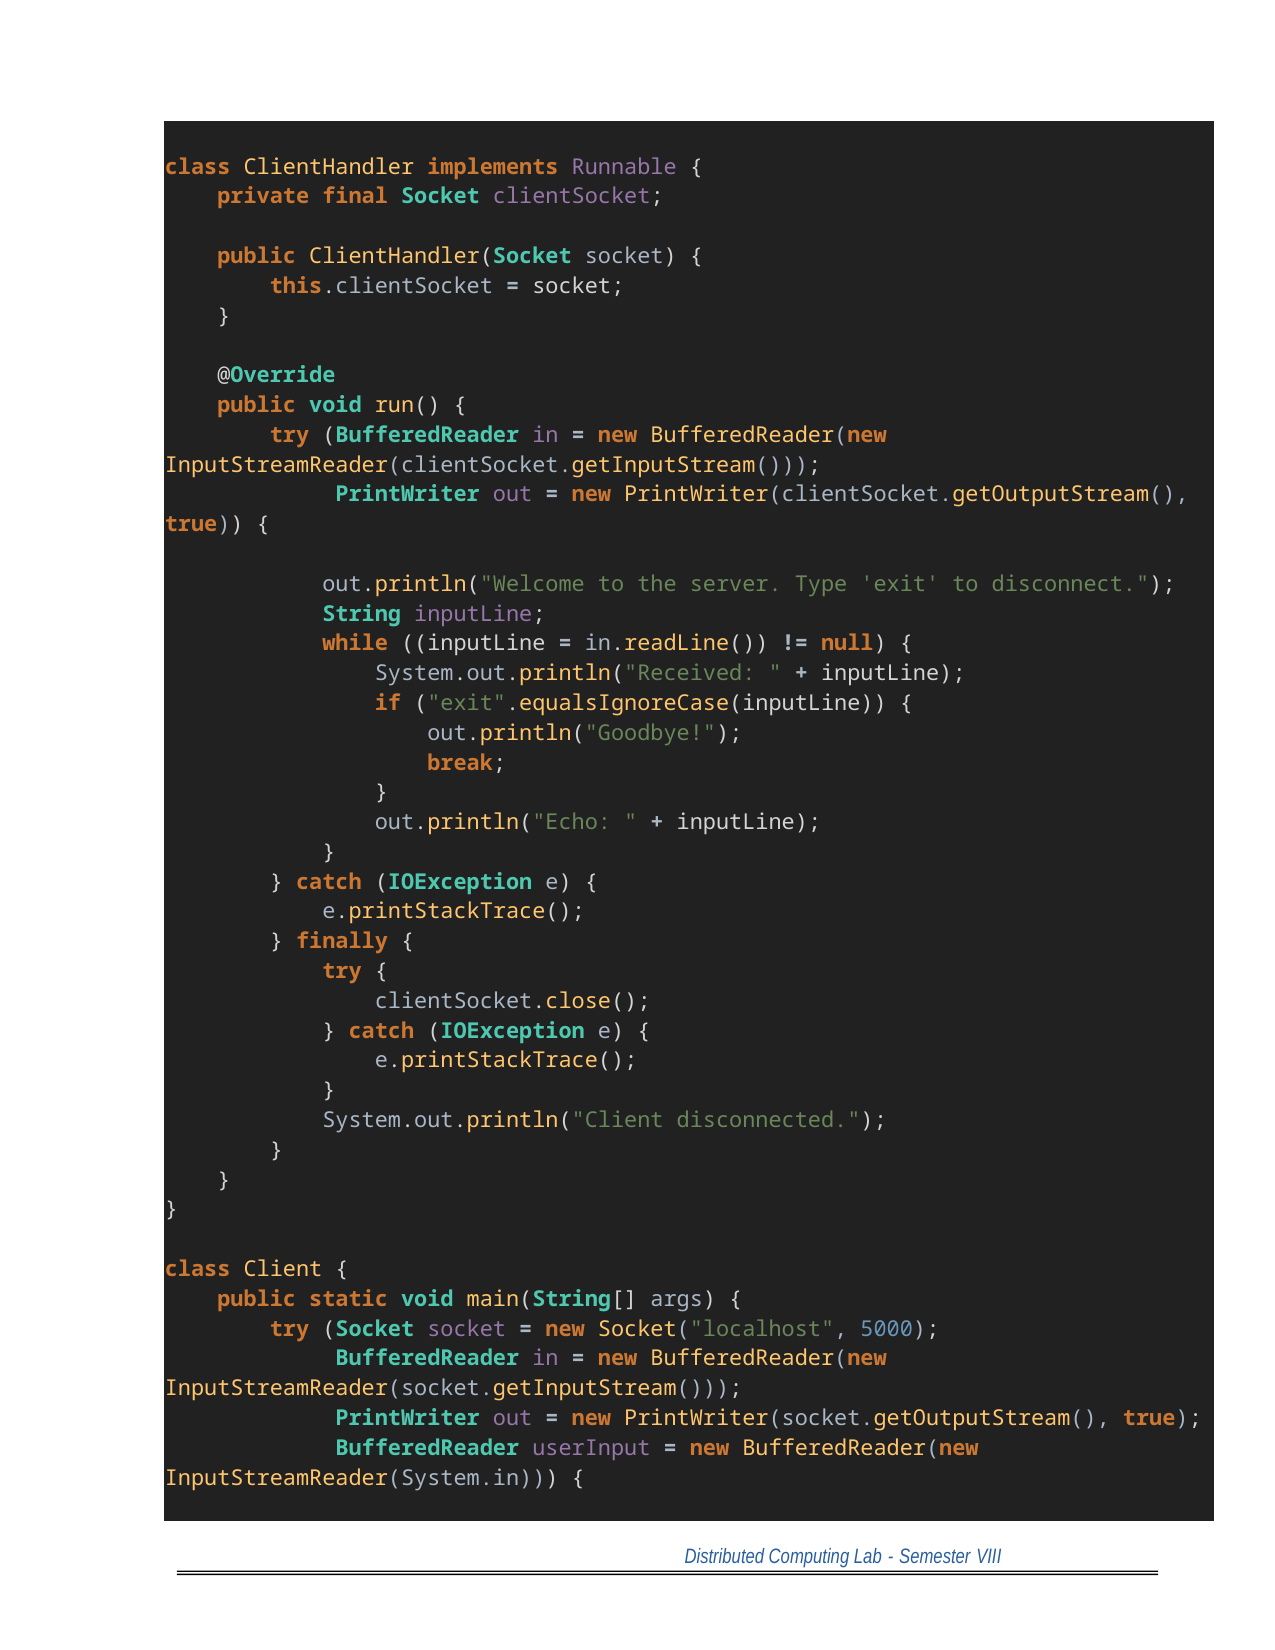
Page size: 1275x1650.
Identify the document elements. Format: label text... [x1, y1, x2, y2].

text public void run() { [164, 389, 1214, 419]
text private final Socket clientSocket; [164, 180, 1214, 210]
text PrintWriter out = new PrintWriter(socket.getOutputStream(), true); [164, 1402, 1214, 1432]
text while ((inputLine = in.readLine()) != null) { [164, 627, 1214, 657]
text out.println("Welcome to the server. Type 'exit' to disconnect."); [164, 568, 1214, 597]
text BufferedReader userInput = new BufferedReader(new InputStreamReader(System.in))) { [164, 1432, 1214, 1491]
text try { [164, 955, 1214, 985]
text break; [164, 746, 1214, 776]
text if ("exit".equalsIgnoreCase(inputLine)) { [164, 687, 1214, 717]
text } [164, 776, 1214, 806]
text public static void main(String[] args) { [164, 1283, 1214, 1312]
text class Client { [164, 1253, 1214, 1283]
text } [164, 1163, 1214, 1193]
text String inputLine; [164, 597, 1214, 627]
text } [164, 299, 1214, 329]
text out.println("Goodbye!"); [164, 717, 1214, 746]
text } catch (IOException e) { [164, 1014, 1214, 1044]
text try (BufferedReader in = new BufferedReader(new InputStreamReader(clientSocket.getInputStream())); [164, 419, 1214, 478]
text } [164, 836, 1214, 866]
text e.printStackTrace(); [164, 1044, 1214, 1074]
text try (Socket socket = new Socket("localhost", 5000); [164, 1312, 1214, 1342]
text System.out.println("Received: " + inputLine); [164, 657, 1214, 687]
text PrintWriter out = new PrintWriter(clientSocket.getOutputStream(), true)) { [164, 478, 1214, 538]
text this.clientSocket = socket; [164, 270, 1214, 299]
text System.out.println("Client disconnected."); [164, 1104, 1214, 1134]
text class ClientHandler implements Runnable { [164, 151, 1214, 180]
text } [164, 1134, 1214, 1163]
text } finally { [164, 925, 1214, 955]
text public ClientHandler(Socket socket) { [164, 240, 1214, 270]
text e.printStackTrace(); [164, 895, 1214, 925]
text @Override [164, 359, 1214, 389]
text clientSocket.close(); [164, 985, 1214, 1014]
text } [164, 1074, 1214, 1104]
text BufferedReader in = new BufferedReader(new InputStreamReader(socket.getInputStream())); [164, 1342, 1214, 1402]
text out.println("Echo: " + inputLine); [164, 806, 1214, 836]
text } [164, 1193, 1214, 1223]
text } catch (IOException e) { [164, 866, 1214, 895]
